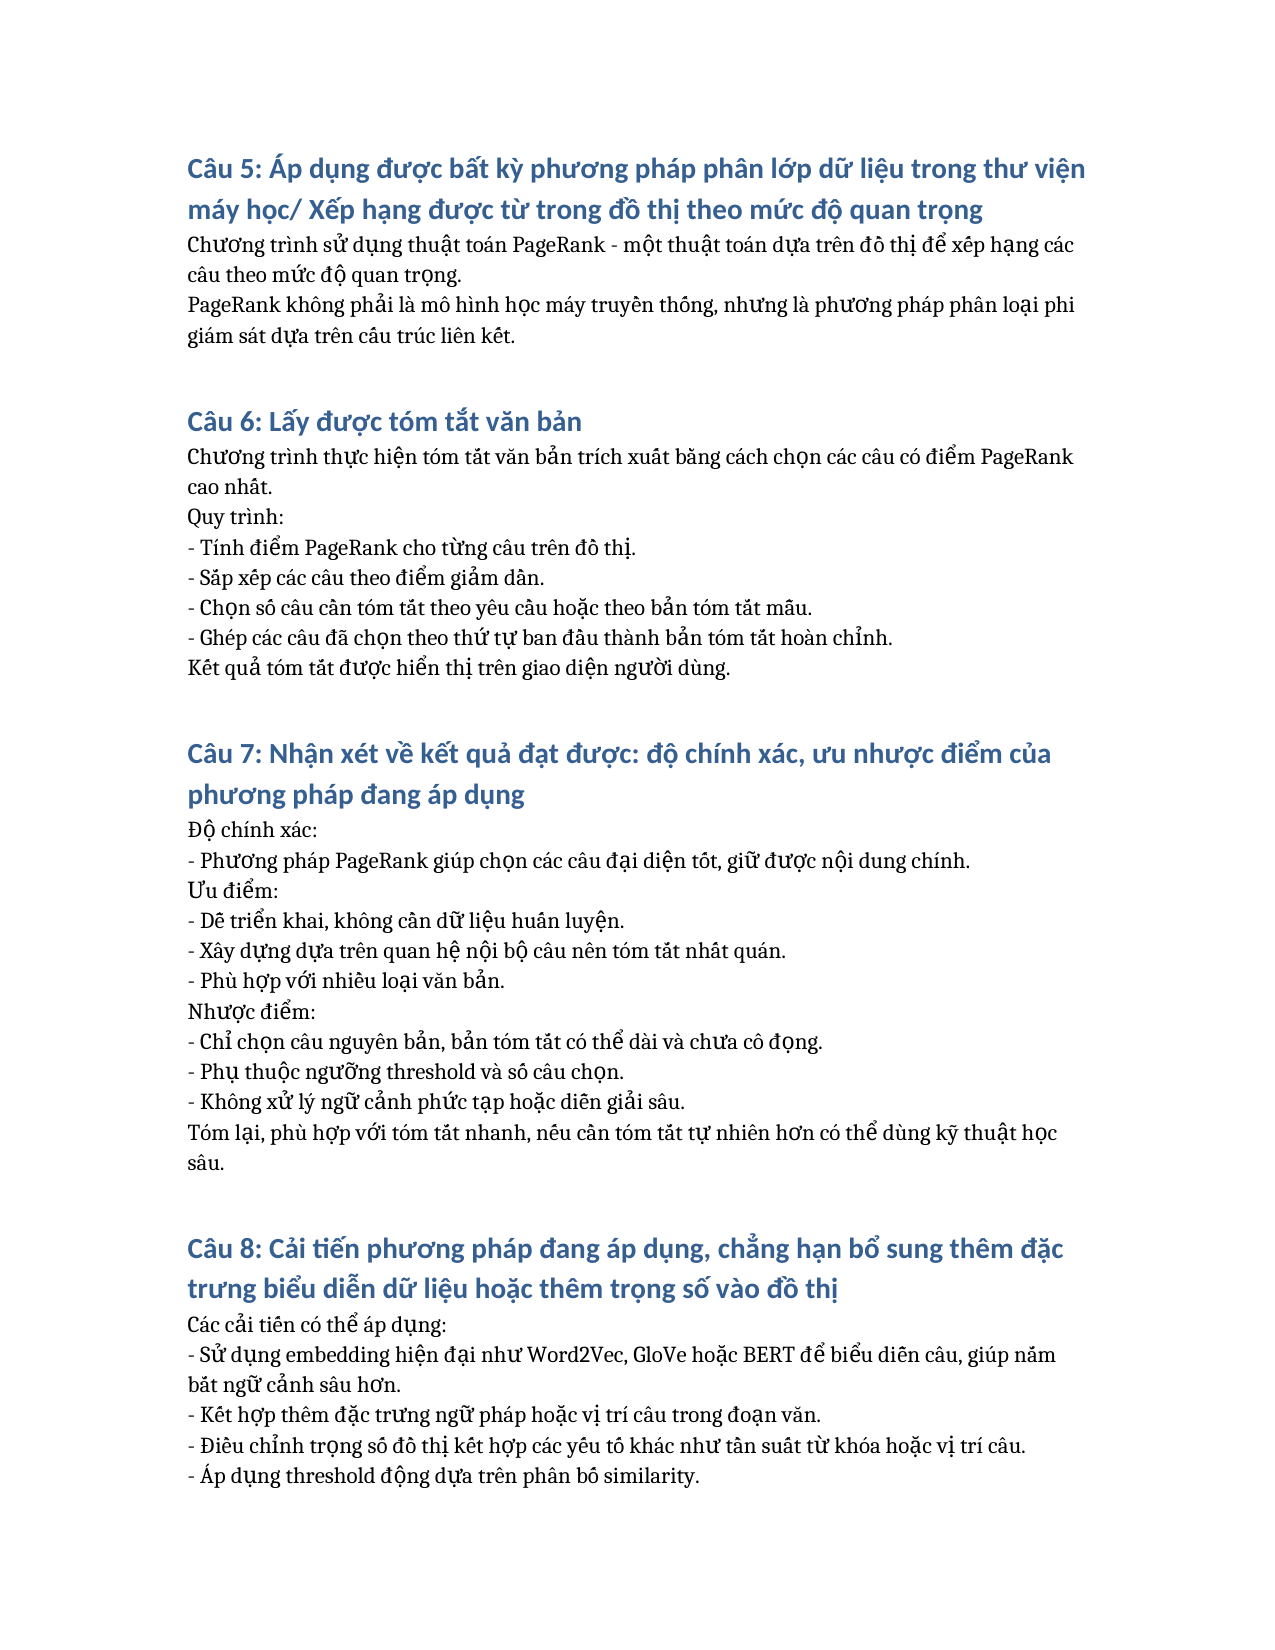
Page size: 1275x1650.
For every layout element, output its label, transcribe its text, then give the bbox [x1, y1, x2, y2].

subtitle Câu 7: Nhận xét về kết quả đạt được: độ chính xác, ưu nhược điểm của phương pháp đang áp dụng [187, 735, 1087, 812]
text Chương trình thực hiện tóm tắt văn bản trích xuất bằng cách chọn các câu có điểm PageRank cao nhất. Quy trình: - Tính điểm PageRank cho từng câu trên đồ thị. - Sắp xếp các câu theo điểm giảm dần. - Chọn số câu cần tóm tắt theo yêu cầu hoặc theo bản tóm tắt mẫu. - Ghép các câu đã chọn theo thứ tự ban đầu thành bản tóm tắt hoàn chỉnh. Kết quả tóm tắt được hiển thị trên giao diện người dùng. [187, 444, 1087, 681]
text Chương trình sử dụng thuật toán PageRank - một thuật toán dựa trên đồ thị để xếp hạng các câu theo mức độ quan trọng. PageRank không phải là mô hình học máy truyền thống, nhưng là phương pháp phân loại phi giám sát dựa trên cấu trúc liên kết. [187, 232, 1087, 349]
subtitle Câu 5: Áp dụng được bất kỳ phương pháp phân lớp dữ liệu trong thư viện máy học/ Xếp hạng được từ trong đồ thị theo mức độ quan trọng [187, 150, 1087, 227]
subtitle Câu 8: Cải tiến phương pháp đang áp dụng, chẳng hạn bổ sung thêm đặc trưng biểu diễn dữ liệu hoặc thêm trọng số vào đồ thị [187, 1230, 1087, 1306]
subtitle Câu 6: Lấy được tóm tắt văn bản [187, 403, 1087, 438]
